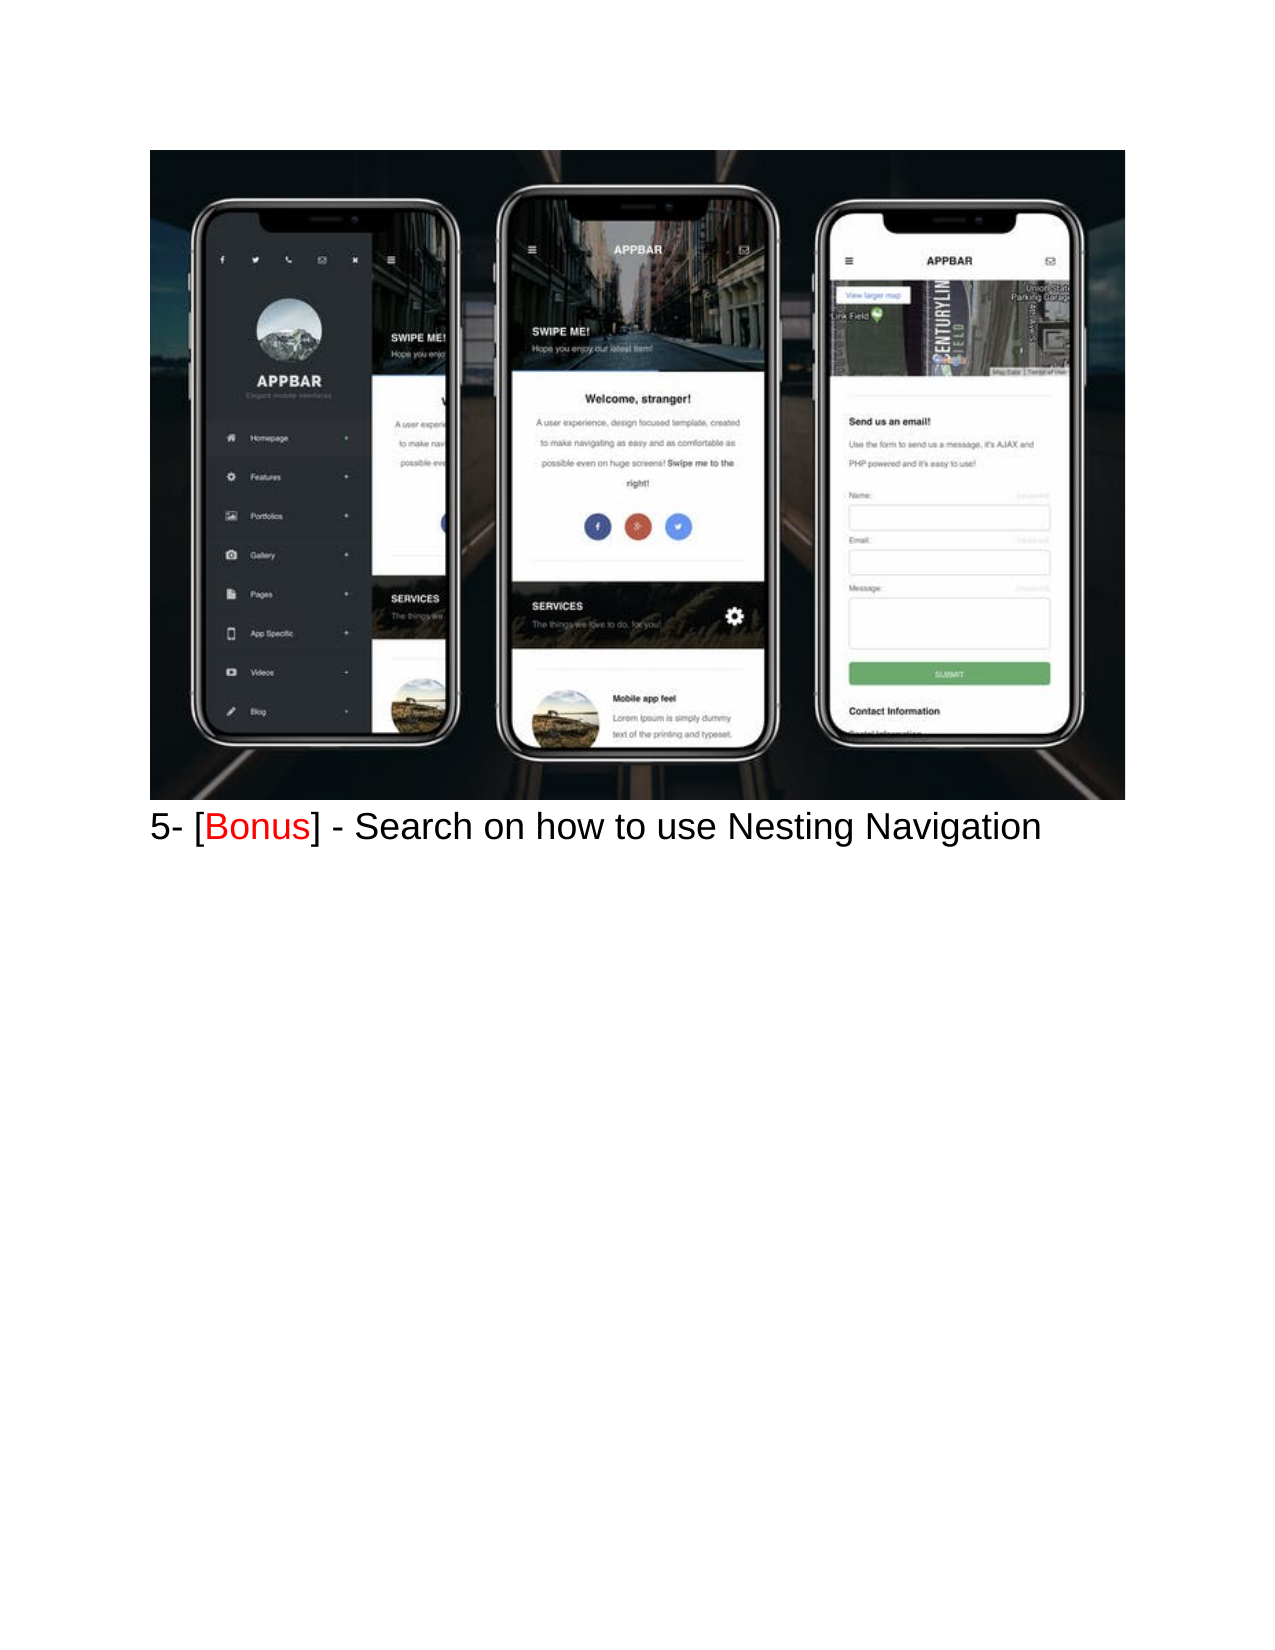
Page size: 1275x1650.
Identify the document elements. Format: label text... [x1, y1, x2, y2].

text 5- [Bonus] - Search on how to use Nesting Navigation [150, 804, 1125, 847]
picture [150, 150, 1125, 800]
